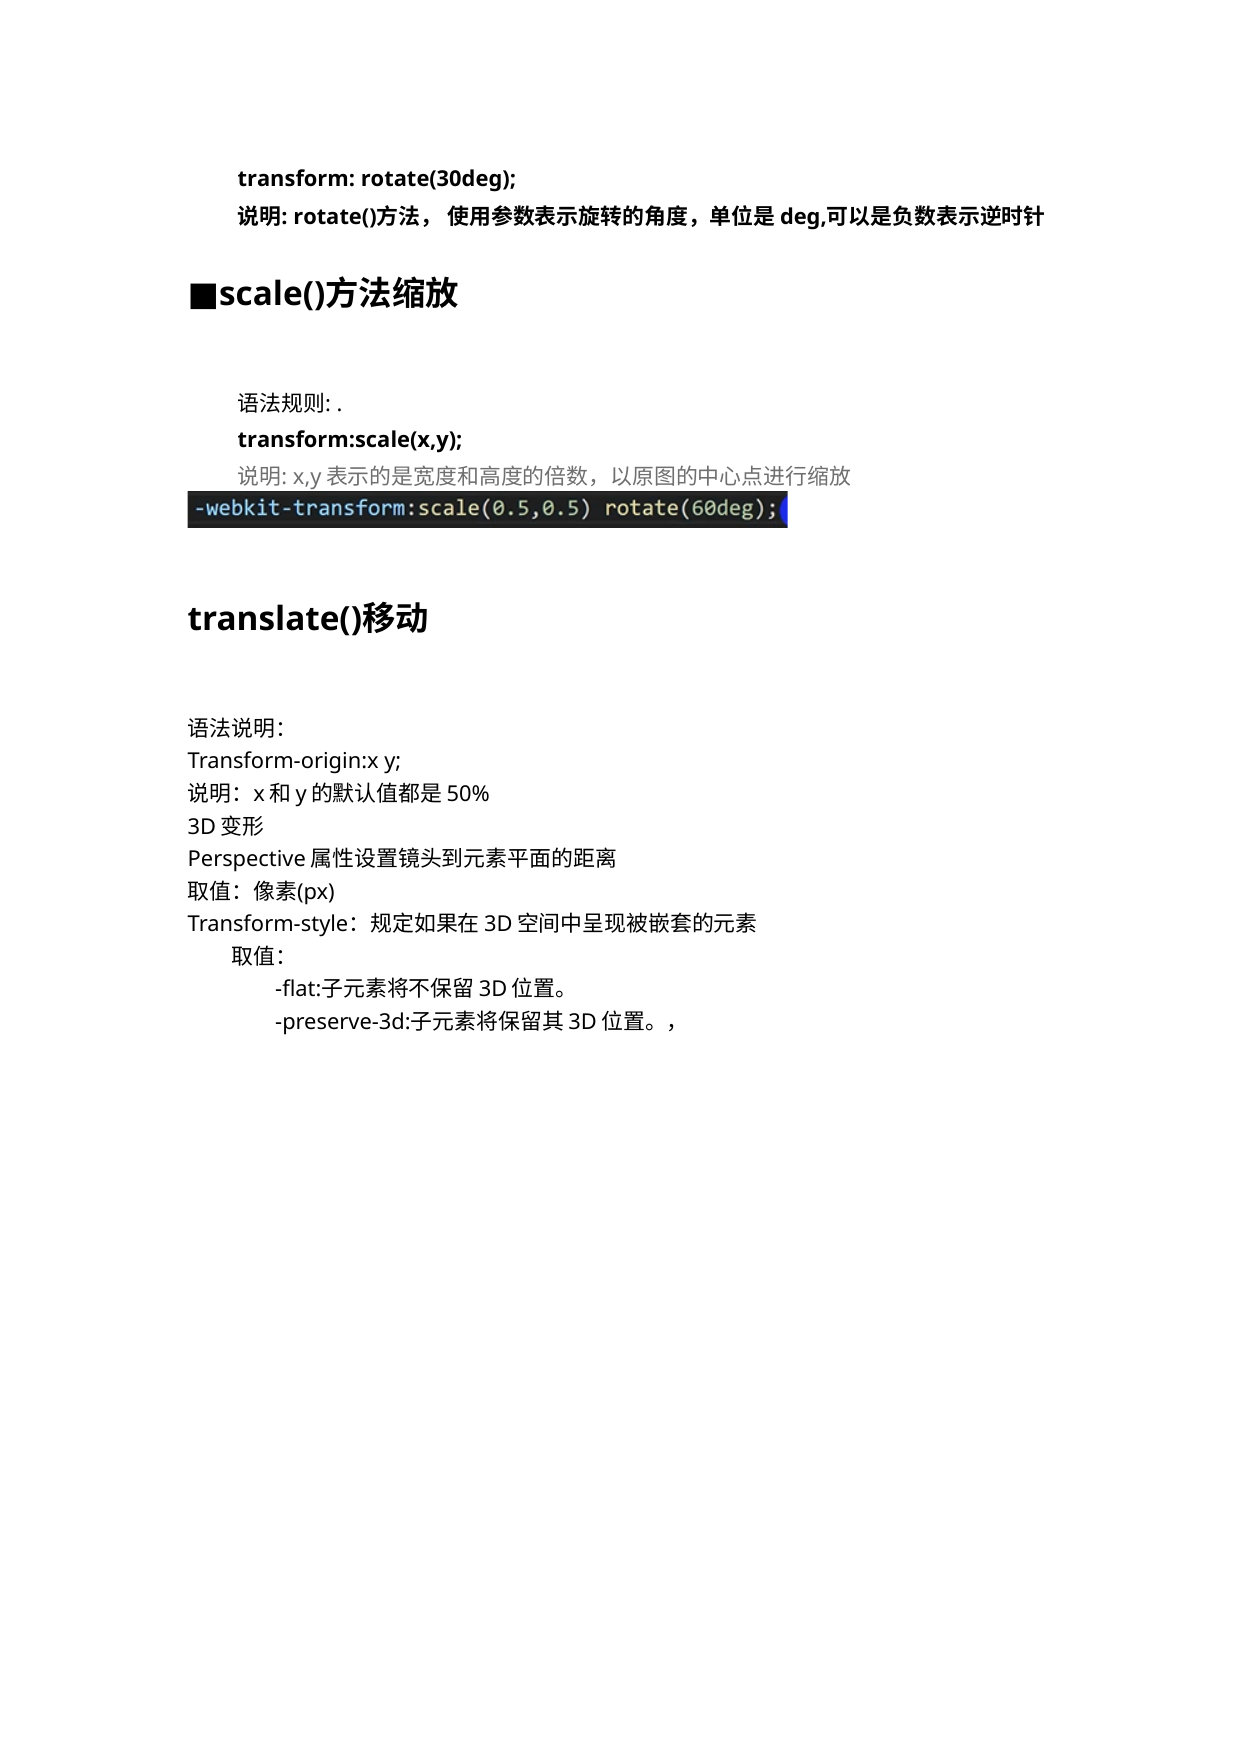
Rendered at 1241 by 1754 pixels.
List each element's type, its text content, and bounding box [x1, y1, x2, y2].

text Perspective属性设置镜头到元素平面的距离 [187, 841, 1053, 873]
text transform: rotate(30deg); [187, 162, 1053, 194]
subtitle ■scale()方法缩放 [187, 258, 1053, 323]
text 3D变形 [187, 808, 1053, 841]
text 说明: x,y表示的是宽度和高度的倍数，以原图的中心点进行缩放 [187, 459, 1053, 491]
text 取值：像素(px) [187, 873, 1053, 906]
text 语法说明： [187, 711, 1053, 743]
text 语法规则: . [187, 386, 1053, 418]
text transform:scale(x,y); [187, 422, 1053, 455]
text 取值： [187, 938, 1053, 971]
text -flat:子元素将不保留3D位置。 [187, 971, 1053, 1003]
text Transform-style：规定如果在3D空间中呈现被嵌套的元素 [187, 906, 1053, 938]
text 说明: rotate()方法， 使用参数表示旋转的角度，单位是deg,可以是负数表示逆时针 [187, 199, 1053, 231]
text -preserve-3d:子元素将保留其3D位置。， [187, 1003, 1053, 1036]
picture [187, 491, 788, 528]
subtitle translate()移动 [187, 583, 1053, 648]
text 说明：x和y的默认值都是50% [187, 776, 1053, 808]
text Transform-origin:x y; [187, 743, 1053, 776]
